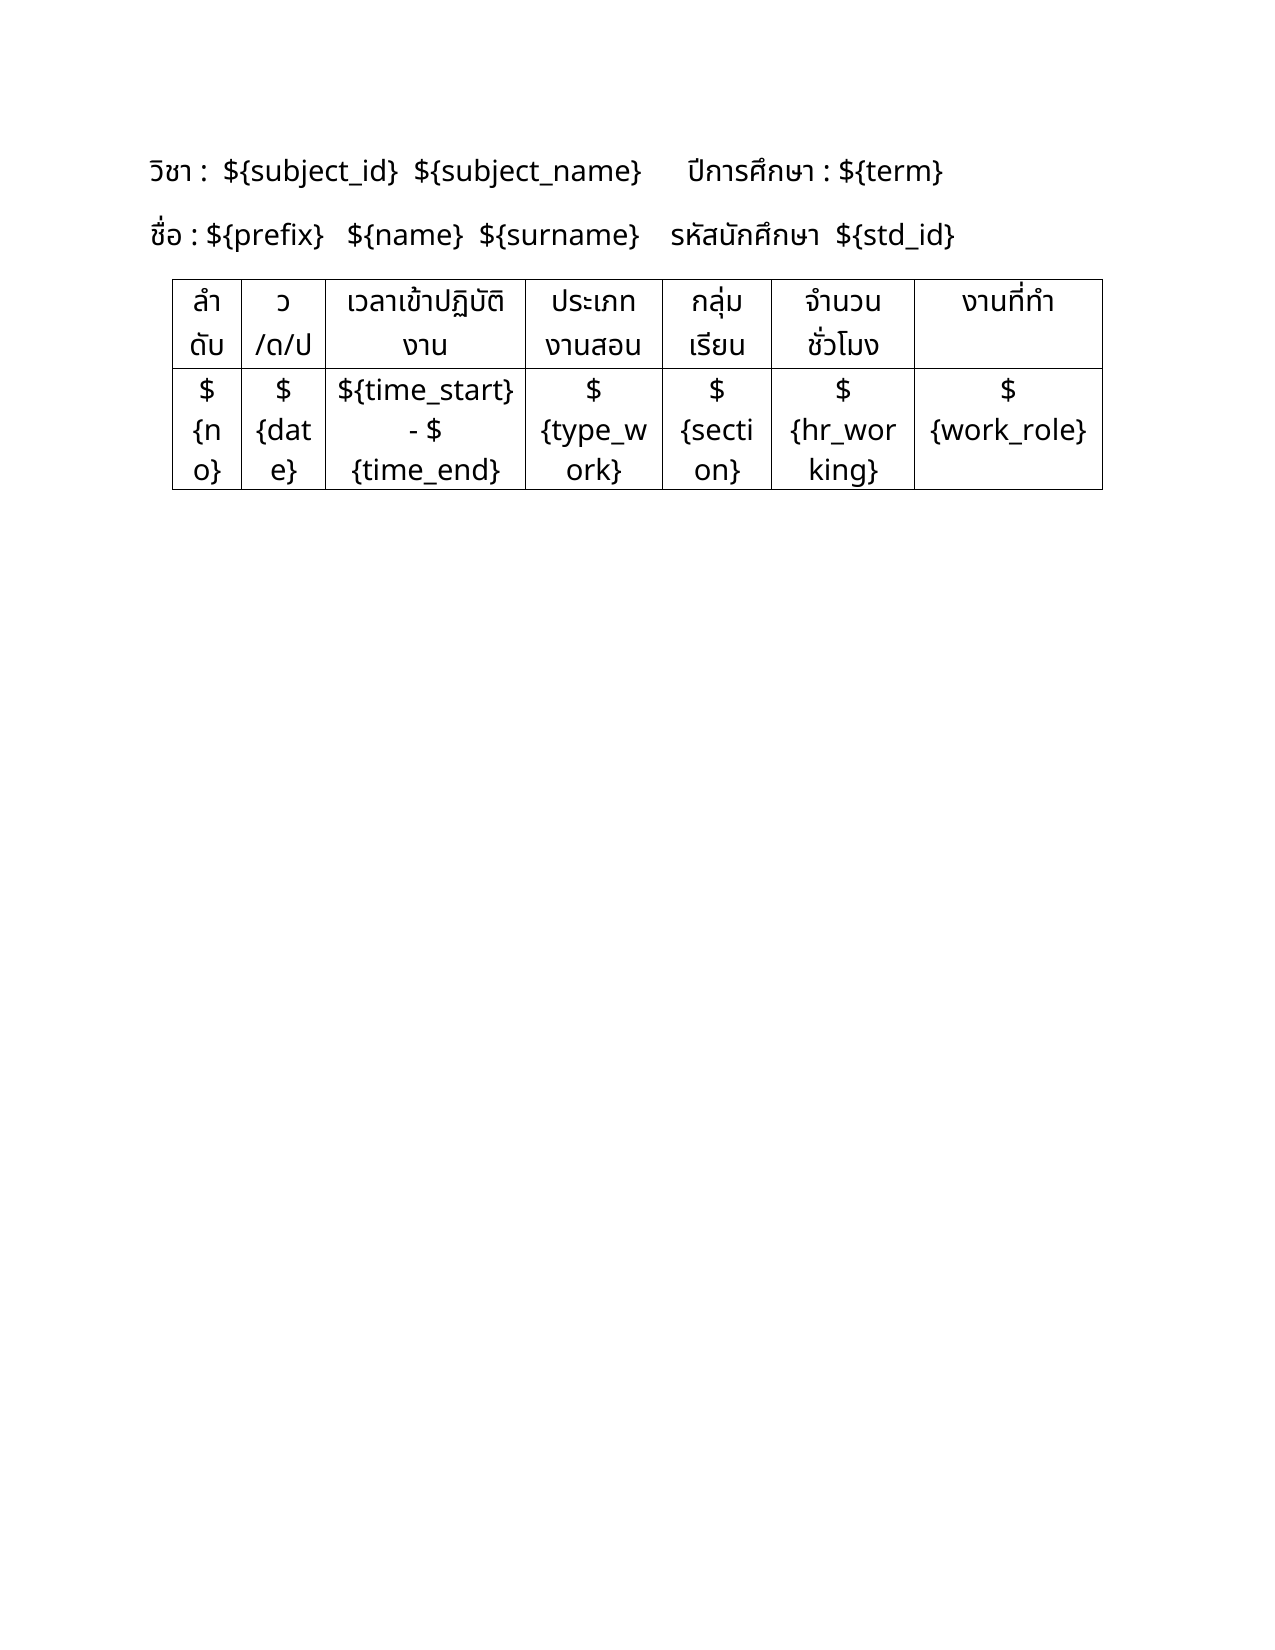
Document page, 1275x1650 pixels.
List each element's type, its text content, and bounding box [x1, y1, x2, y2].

table_header งานที่ทำ [915, 280, 1102, 368]
table_cell ${no} [173, 369, 241, 488]
table_header กลุ่มเรียน [663, 280, 771, 368]
text วิชา : ${subject_id} ${subject_name} ปีการศึกษา : ${term} [150, 150, 1125, 194]
table_header ว/ด/ป [242, 280, 325, 368]
table_cell ${date} [242, 369, 325, 488]
table_header จำนวนชั่วโมง [772, 280, 914, 368]
table_cell ${type_work} [526, 369, 662, 488]
table_header ลำดับ [173, 280, 241, 368]
table_cell ${work_role} [915, 369, 1102, 488]
table_cell ${hr_working} [772, 369, 914, 488]
table_cell ${section} [663, 369, 771, 488]
text ชื่อ : ${prefix} ${name} ${surname} รหัสนักศึกษา ${std_id} [150, 214, 1125, 259]
table_header เวลาเข้าปฏิบัติงาน [326, 280, 525, 368]
table_header ประเภทงานสอน [526, 280, 662, 368]
table_cell ${time_start} - ${time_end} [326, 369, 525, 488]
